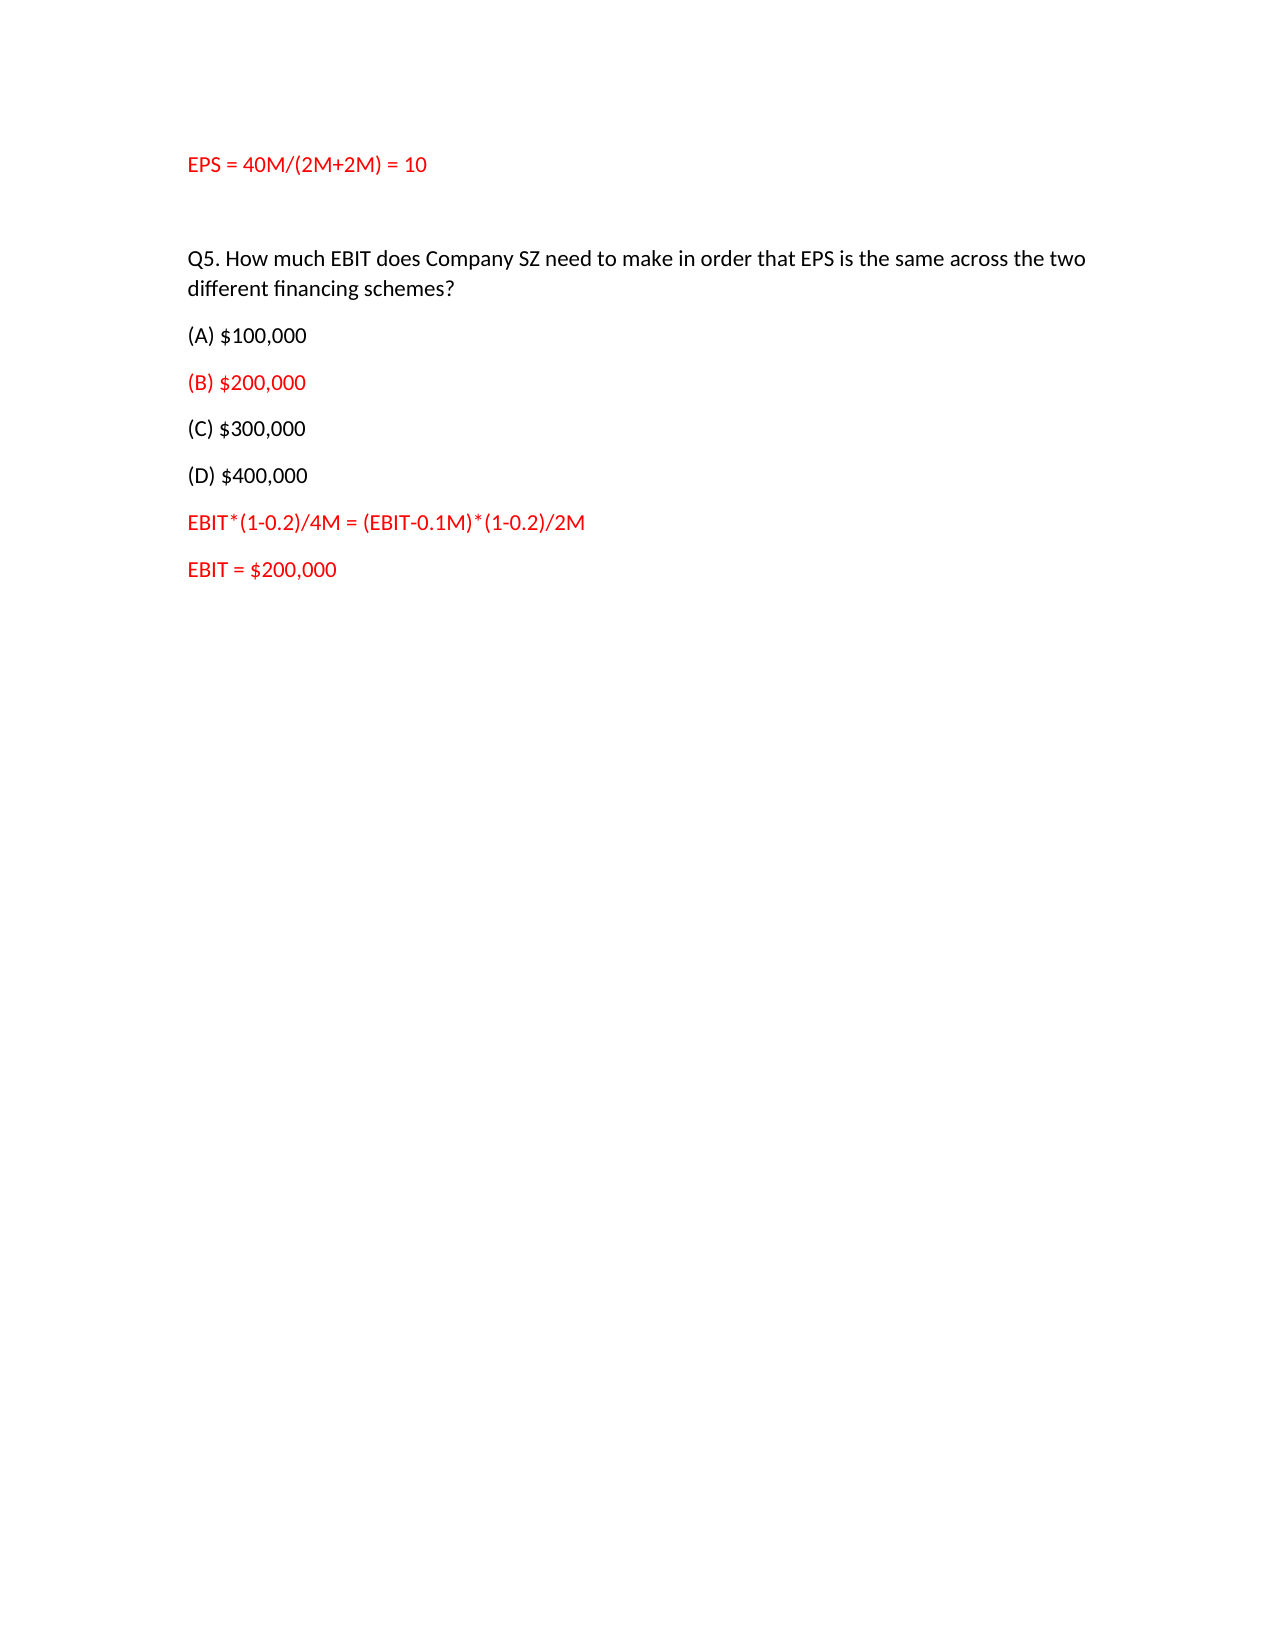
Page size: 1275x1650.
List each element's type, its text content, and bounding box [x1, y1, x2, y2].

text (D) $400,000 [187, 461, 1087, 489]
text EBIT*(1-0.2)/4M = (EBIT-0.1M)*(1-0.2)/2M [187, 508, 1087, 536]
text EBIT = $200,000 [187, 555, 1087, 583]
text EPS = 40M/(2M+2M) = 10 [187, 150, 1087, 178]
text Q5. How much EBIT does Company SZ need to make in order that EPS is the same across the two different financing schemes? [187, 244, 1087, 302]
text (C) $300,000 [187, 414, 1087, 443]
text (A) $100,000 [187, 321, 1087, 349]
text (B) $200,000 [187, 368, 1087, 396]
